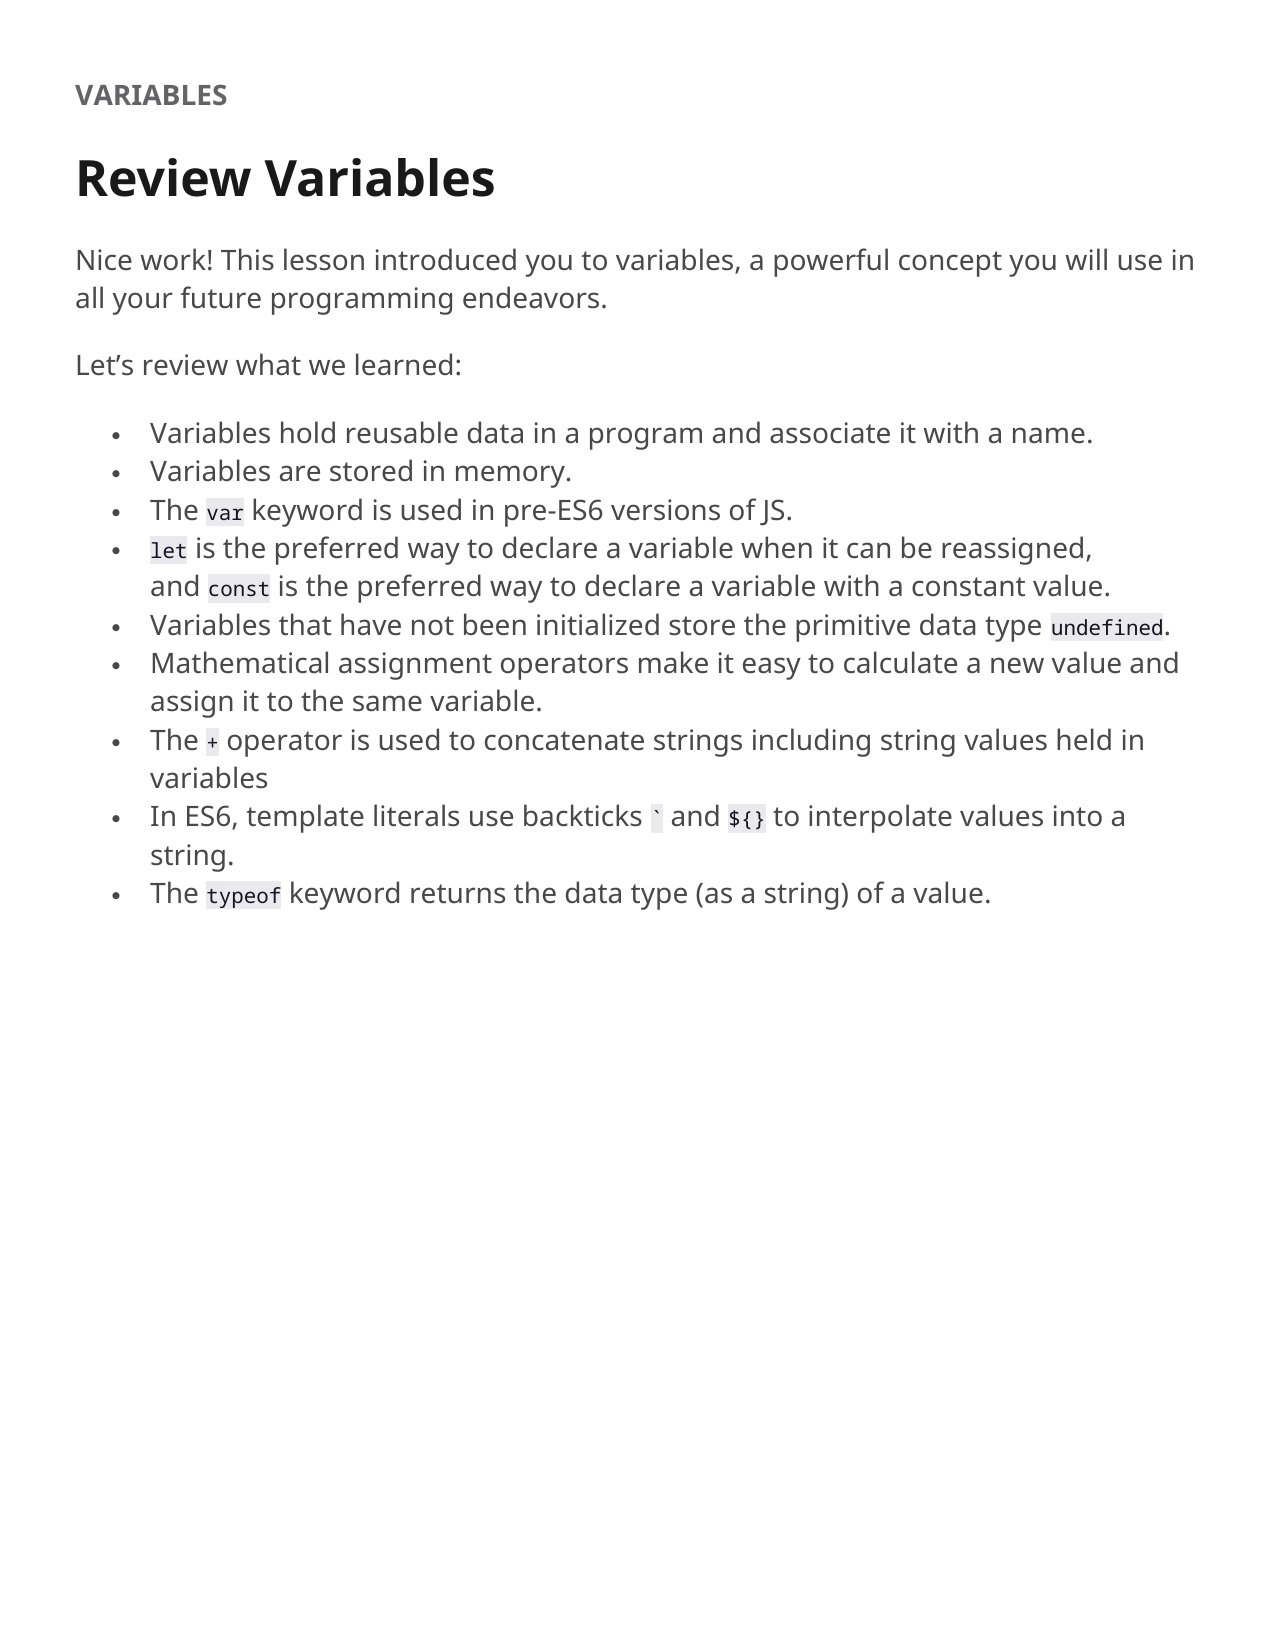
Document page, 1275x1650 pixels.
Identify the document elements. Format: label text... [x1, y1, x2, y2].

text Let’s review what we learned: [75, 346, 1200, 384]
list In ES6, template literals use backticks ` and ${} to interpolate values into a string. [112, 796, 1200, 873]
list The typeof keyword returns the data type (as a string) of a value. [112, 873, 1200, 911]
text Review Variables [75, 142, 1200, 211]
list The + operator is used to concatenate strings including string values held in variables [112, 720, 1200, 796]
list let is the preferred way to declare a variable when it can be reassigned, and const is the preferred way to declare a variable with a constant value. [112, 528, 1200, 605]
text Nice work! This lesson introduced you to variables, a powerful concept you will use in all your future programming endeavors. [75, 240, 1200, 316]
list Variables hold reusable data in a program and associate it with a name. [112, 413, 1200, 451]
list Variables that have not been initialized store the primitive data type undefined. [112, 605, 1200, 643]
list The var keyword is used in pre-ES6 versions of JS. [112, 490, 1200, 528]
text VARIABLES [75, 75, 1200, 113]
list Variables are stored in memory. [112, 451, 1200, 490]
list Mathematical assignment operators make it easy to calculate a new value and assign it to the same variable. [112, 643, 1200, 720]
